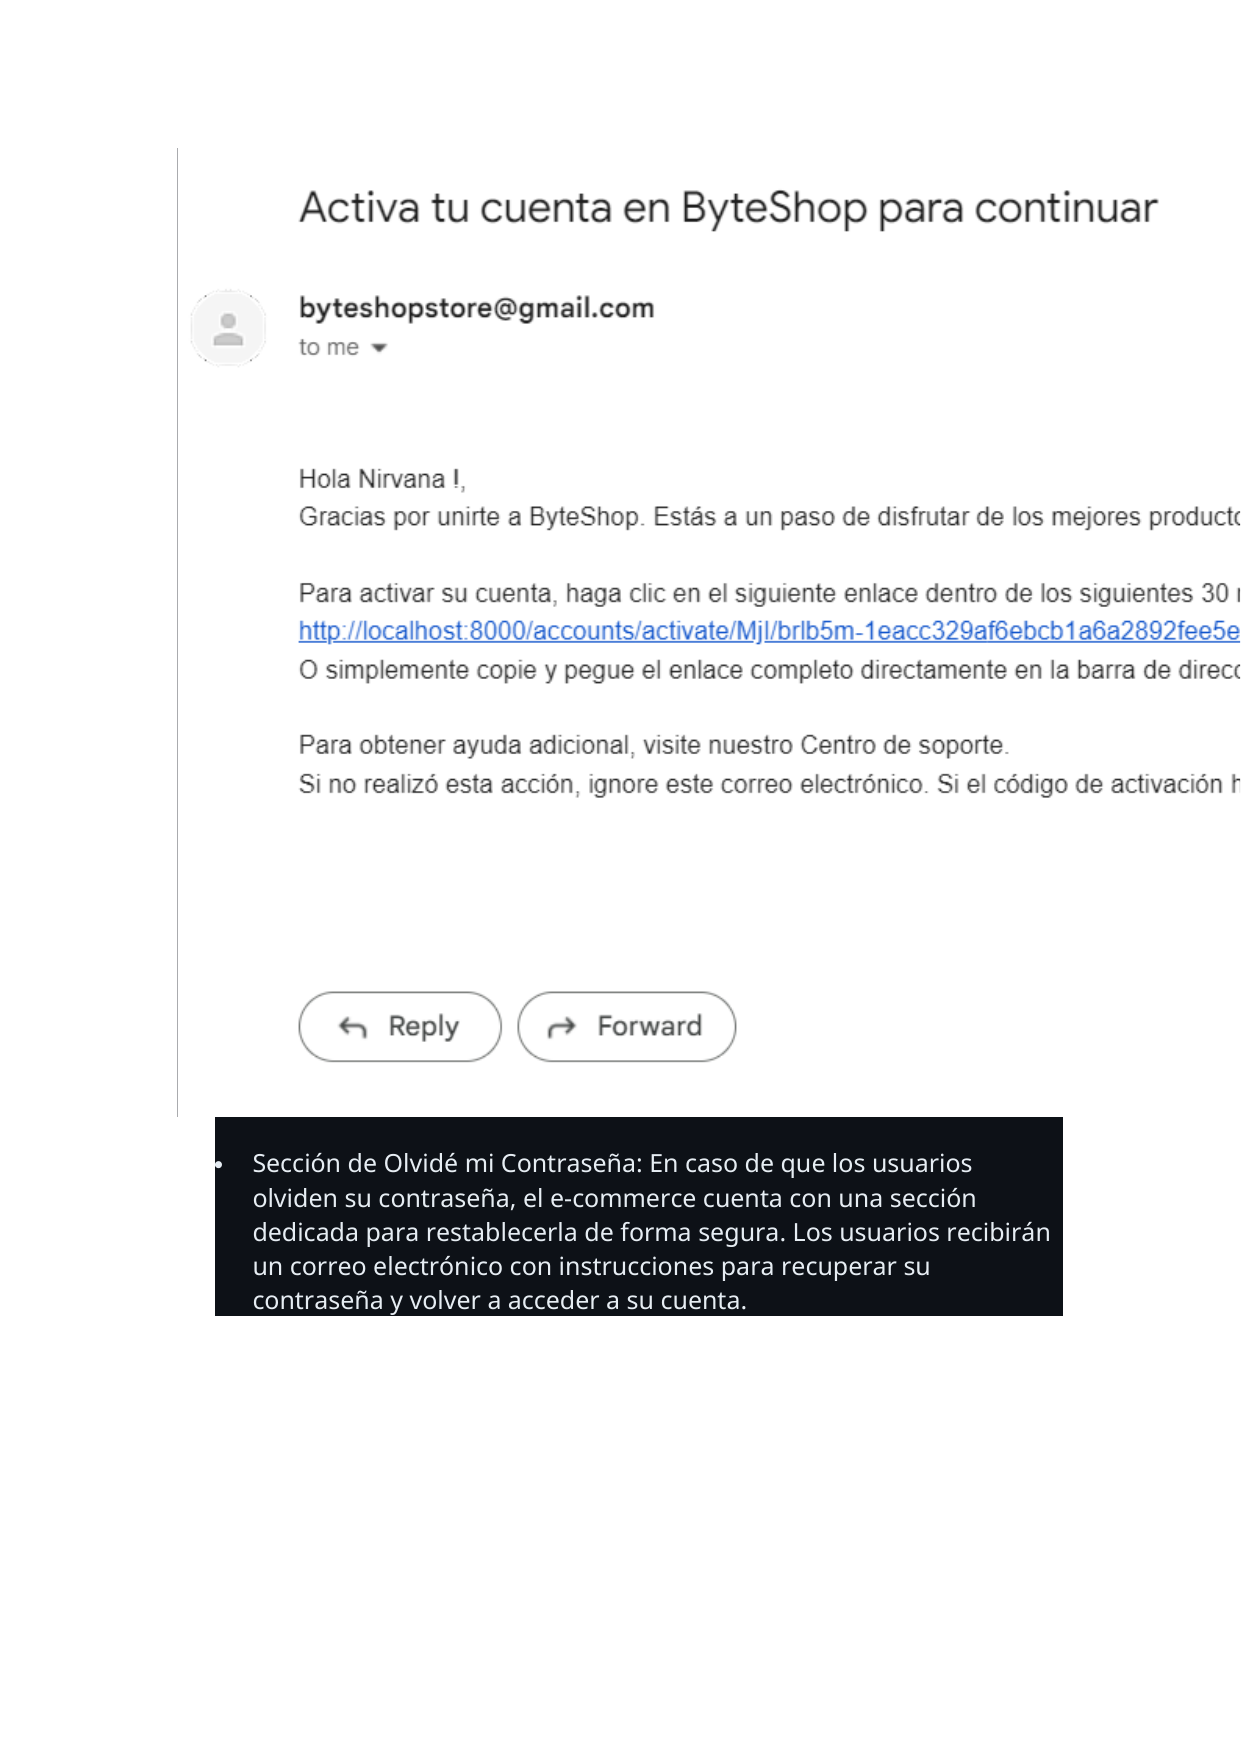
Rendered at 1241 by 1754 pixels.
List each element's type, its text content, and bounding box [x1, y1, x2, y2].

picture [177, 147, 1241, 1117]
list Sección de Olvidé mi Contraseña: En caso de que los usuarios olviden su contraseña, el e-commerce cuenta con una sección dedicada para restablecerla de forma segura. Los usuarios recibirán un correo electrónico con instrucciones para recuperar su contraseña y volver a acceder a su cuenta. [215, 1146, 1063, 1316]
